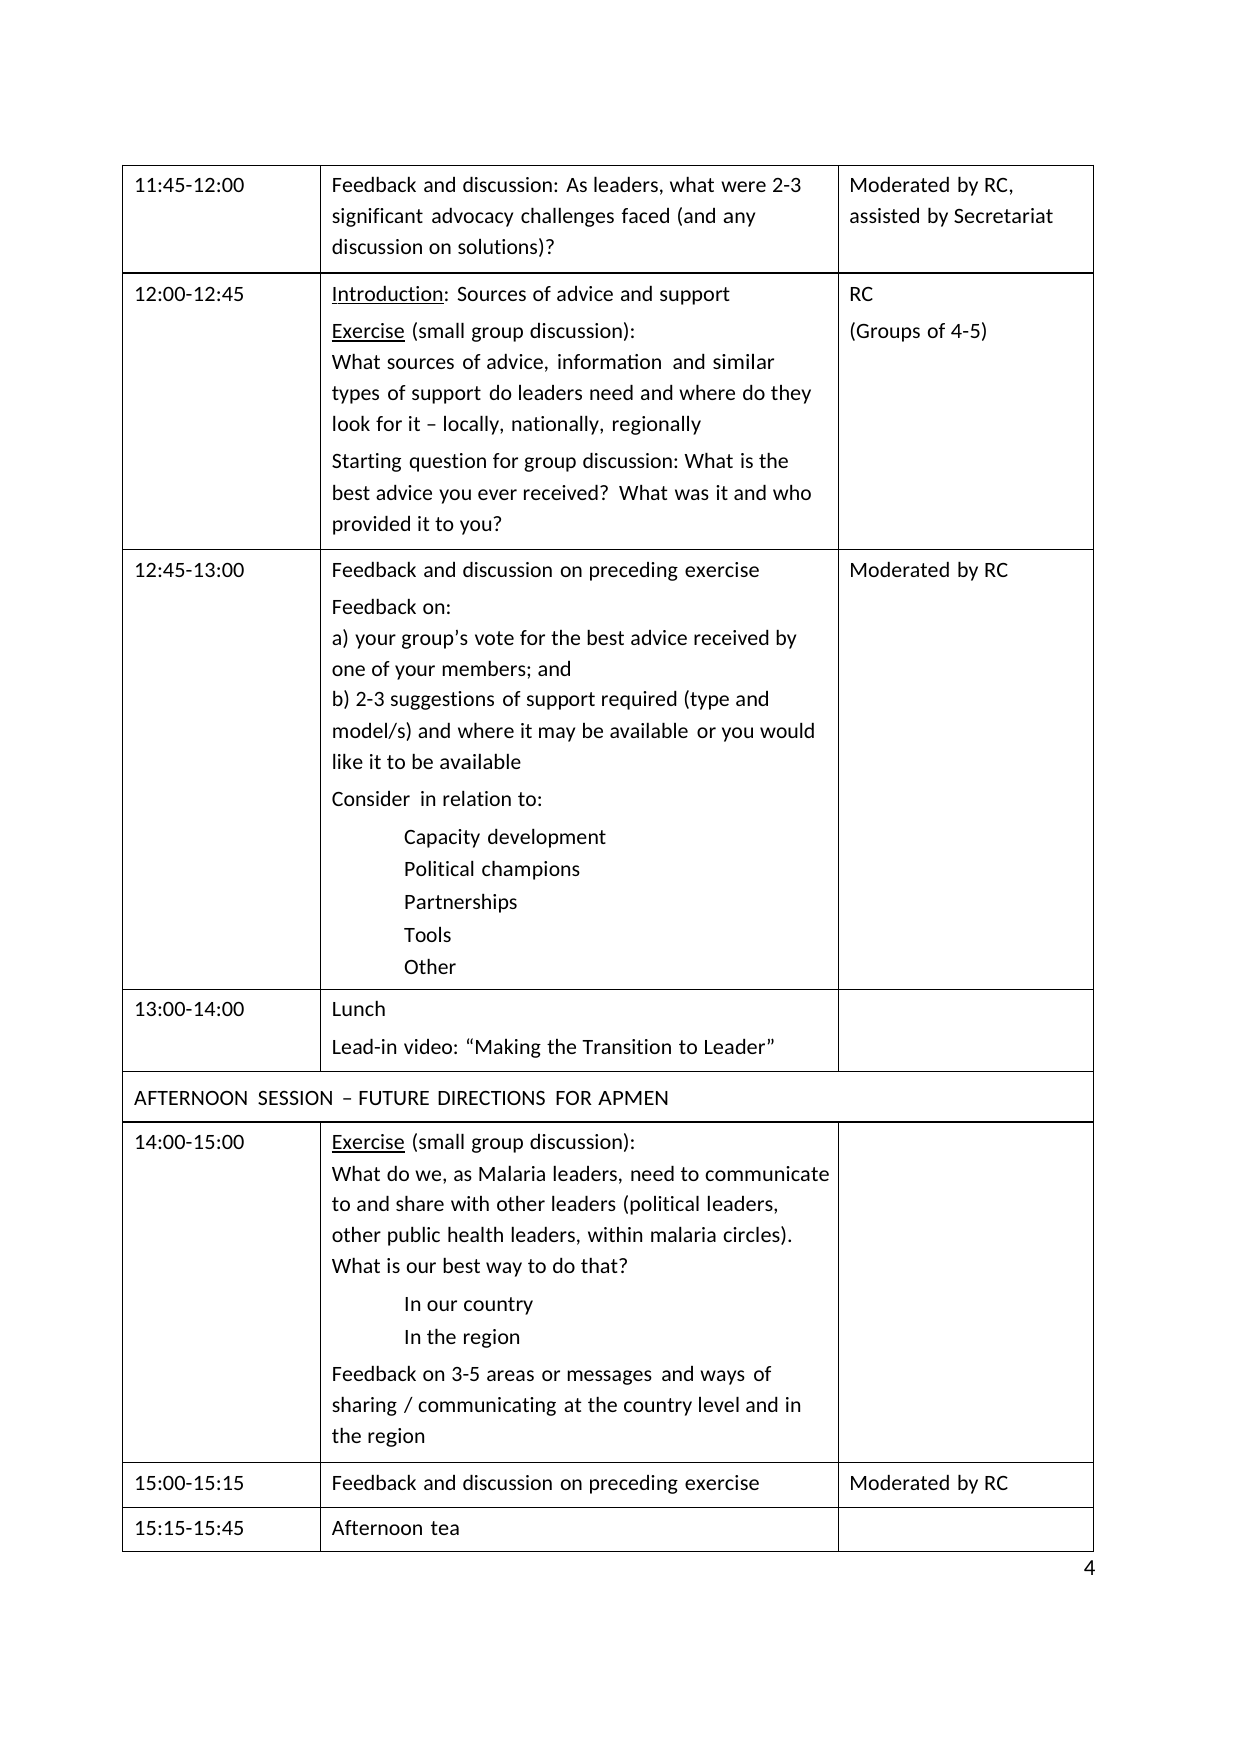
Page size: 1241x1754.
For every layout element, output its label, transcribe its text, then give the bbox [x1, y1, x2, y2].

table_cell 15:15-15:45 [123, 1508, 320, 1551]
table_cell 12:45-13:00 [123, 550, 320, 989]
table_header Introduction: Sources of advice and support Exercise (small group discussion): What sources of advice, information and similar types of support do leaders need and where do they look for it – locally, nationally, regionally Starting question for group discussion: What is the best advice you ever received? What was it and who provided it to you? [321, 274, 838, 549]
table_cell 15:00-15:15 [123, 1463, 320, 1507]
table_cell 14:00-15:00 [123, 1123, 320, 1462]
table_header RC (Groups of 4-5) [839, 274, 1093, 549]
table_cell Moderated by RC, assisted by Secretariat [839, 166, 1093, 272]
table_cell [839, 1123, 1093, 1462]
table_header 12:00-12:45 [123, 274, 320, 549]
table_cell Feedback and discussion on preceding exercise Feedback on: a) your group’s vote for the best advice received by one of your members; and b) 2-3 suggestions of support required (type and model/s) and where it may be available or you would like it to be available Consider in relation to: Capacity development Political champions Partnerships Tools Other [321, 550, 838, 989]
table_cell 13:00-14:00 [123, 990, 320, 1071]
table_cell Lunch Lead-in video: “Making the Transition to Leader” [321, 990, 838, 1071]
table_cell Moderated by RC [839, 1463, 1093, 1507]
table_cell AFTERNOON SESSION – FUTURE DIRECTIONS FOR APMEN [123, 1072, 1093, 1121]
table_cell Moderated by RC [839, 550, 1093, 989]
table_cell Exercise (small group discussion): What do we, as Malaria leaders, need to communicate to and share with other leaders (political leaders, other public health leaders, within malaria circles). What is our best way to do that? In our country In the region Feedback on 3-5 areas or messages and ways of sharing / communicating at the country level and in the region [321, 1123, 838, 1462]
table_cell [839, 1508, 1093, 1551]
table_cell Feedback and discussion on preceding exercise [321, 1463, 838, 1507]
table_cell 11:45-12:00 [123, 166, 320, 272]
table_cell Feedback and discussion: As leaders, what were 2-3 significant advocacy challenges faced (and any discussion on solutions)? [321, 166, 838, 272]
table_cell Afternoon tea [321, 1508, 838, 1551]
table_cell [839, 990, 1093, 1071]
